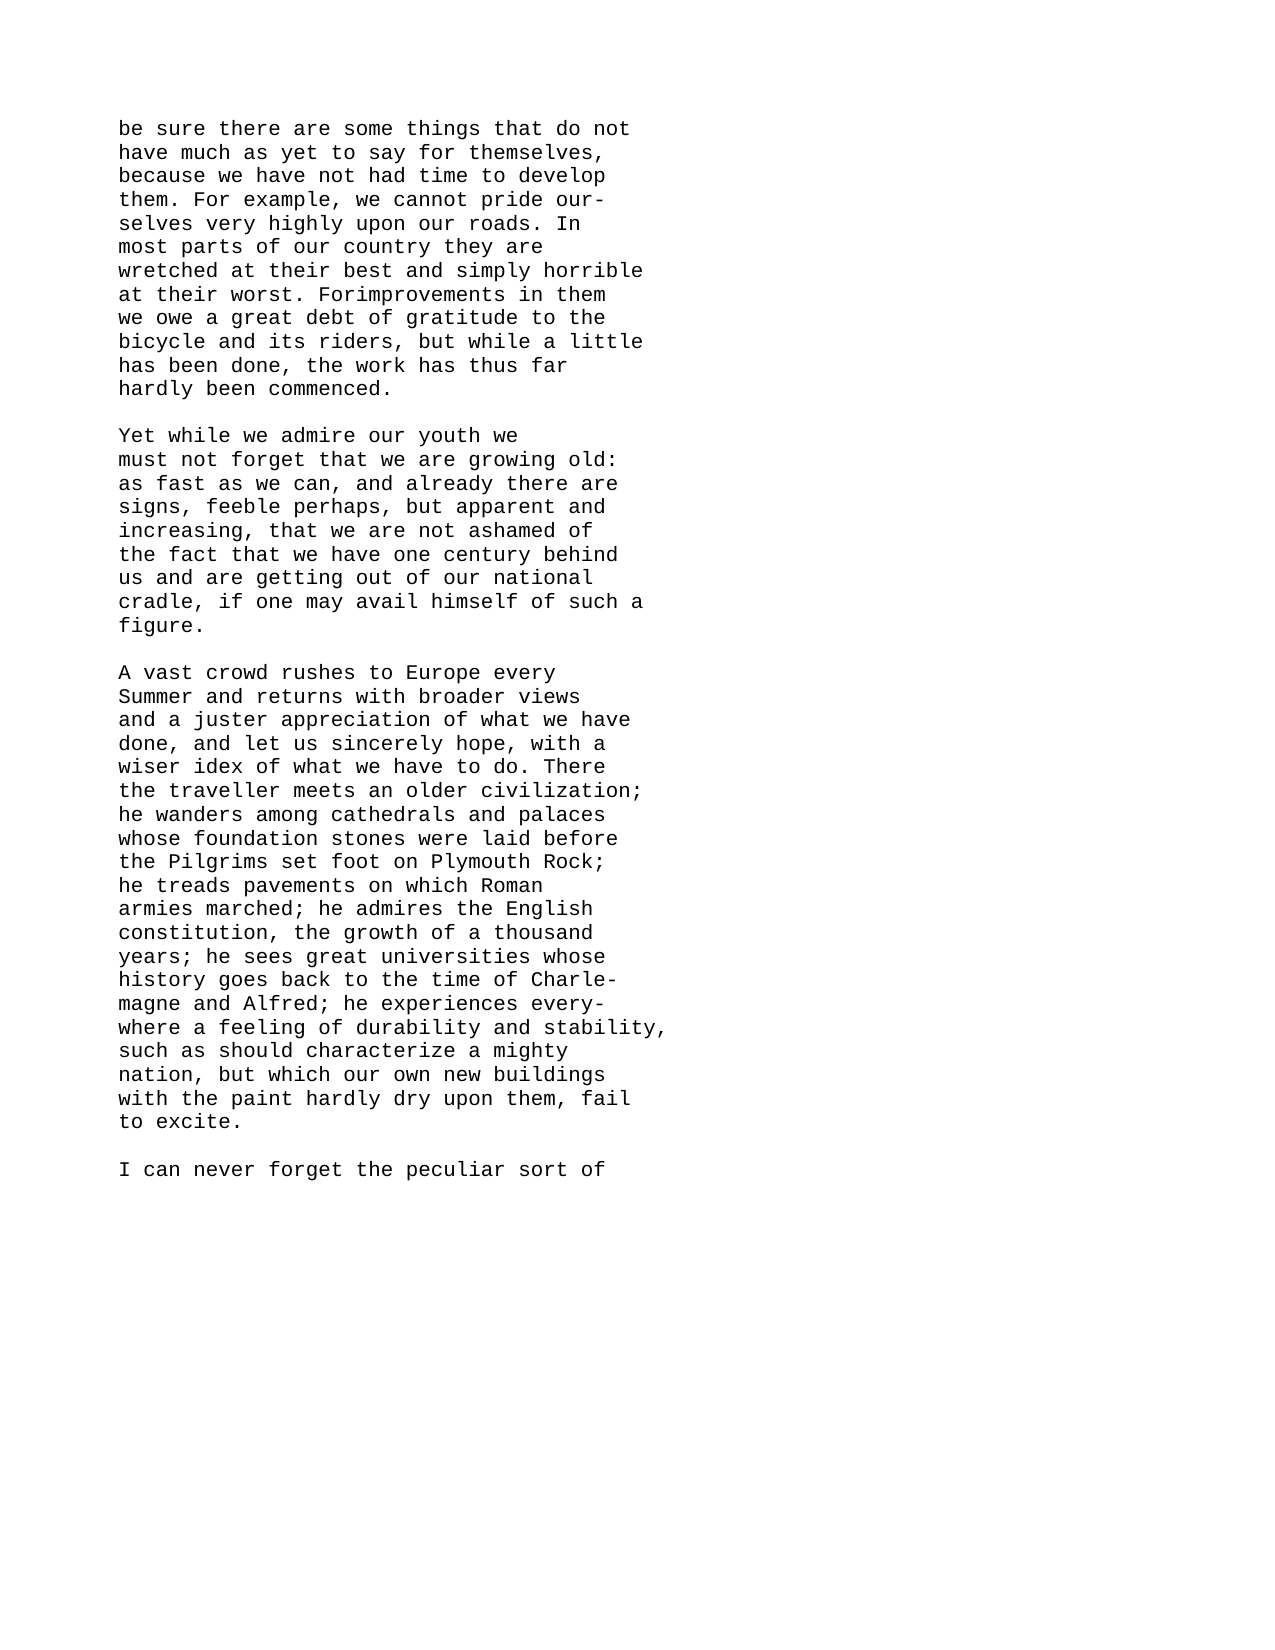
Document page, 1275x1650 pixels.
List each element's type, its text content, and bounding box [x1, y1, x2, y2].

text wiser idex of what we have to do. There [118, 757, 1157, 780]
text wretched at their best and simply horrible [118, 260, 1157, 284]
text he treads pavements on which Roman [118, 875, 1157, 898]
text at their worst. Forimprovements in them [118, 284, 1157, 307]
text whose foundation stones were laid before [118, 827, 1157, 851]
text figure. [118, 615, 1157, 638]
text constitution, the growth of a thousand [118, 922, 1157, 946]
text the traveller meets an older civilization; [118, 780, 1157, 804]
text nation, but which our own new buildings [118, 1064, 1157, 1088]
text where a feeling of durability and stability, [118, 1017, 1157, 1040]
text increasing, that we are not ashamed of [118, 520, 1157, 544]
text done, and let us sincerely hope, with a [118, 733, 1157, 757]
text most parts of our country they are [118, 236, 1157, 260]
text I can never forget the peculiar sort of [118, 1158, 1157, 1182]
text be sure there are some things that do not [118, 118, 1157, 142]
text signs, feeble perhaps, but apparent and [118, 496, 1157, 520]
text us and are getting out of our national [118, 567, 1157, 591]
text A vast crowd rushes to Europe every [118, 662, 1157, 686]
text cradle, if one may avail himself of such a [118, 591, 1157, 615]
text must not forget that we are growing old: [118, 449, 1157, 473]
text armies marched; he admires the English [118, 898, 1157, 922]
text Summer and returns with broader views [118, 686, 1157, 709]
text selves very highly upon our roads. In [118, 213, 1157, 236]
text such as should characterize a mighty [118, 1040, 1157, 1064]
text years; he sees great universities whose [118, 946, 1157, 969]
text to excite. [118, 1111, 1157, 1135]
text with the paint hardly dry upon them, fail [118, 1088, 1157, 1111]
text have much as yet to say for themselves, [118, 142, 1157, 165]
text he wanders among cathedrals and palaces [118, 804, 1157, 827]
text history goes back to the time of Charle- [118, 969, 1157, 993]
text hardly been commenced. [118, 378, 1157, 402]
text the Pilgrims set foot on Plymouth Rock; [118, 851, 1157, 875]
text we owe a great debt of gratitude to the [118, 307, 1157, 331]
text magne and Alfred; he experiences every- [118, 993, 1157, 1017]
text as fast as we can, and already there are [118, 473, 1157, 496]
text them. For example, we cannot pride our- [118, 189, 1157, 213]
text has been done, the work has thus far [118, 354, 1157, 378]
text because we have not had time to develop [118, 165, 1157, 189]
text the fact that we have one century behind [118, 544, 1157, 567]
text Yet while we admire our youth we [118, 426, 1157, 449]
text bicycle and its riders, but while a little [118, 331, 1157, 354]
text and a juster appreciation of what we have [118, 709, 1157, 733]
